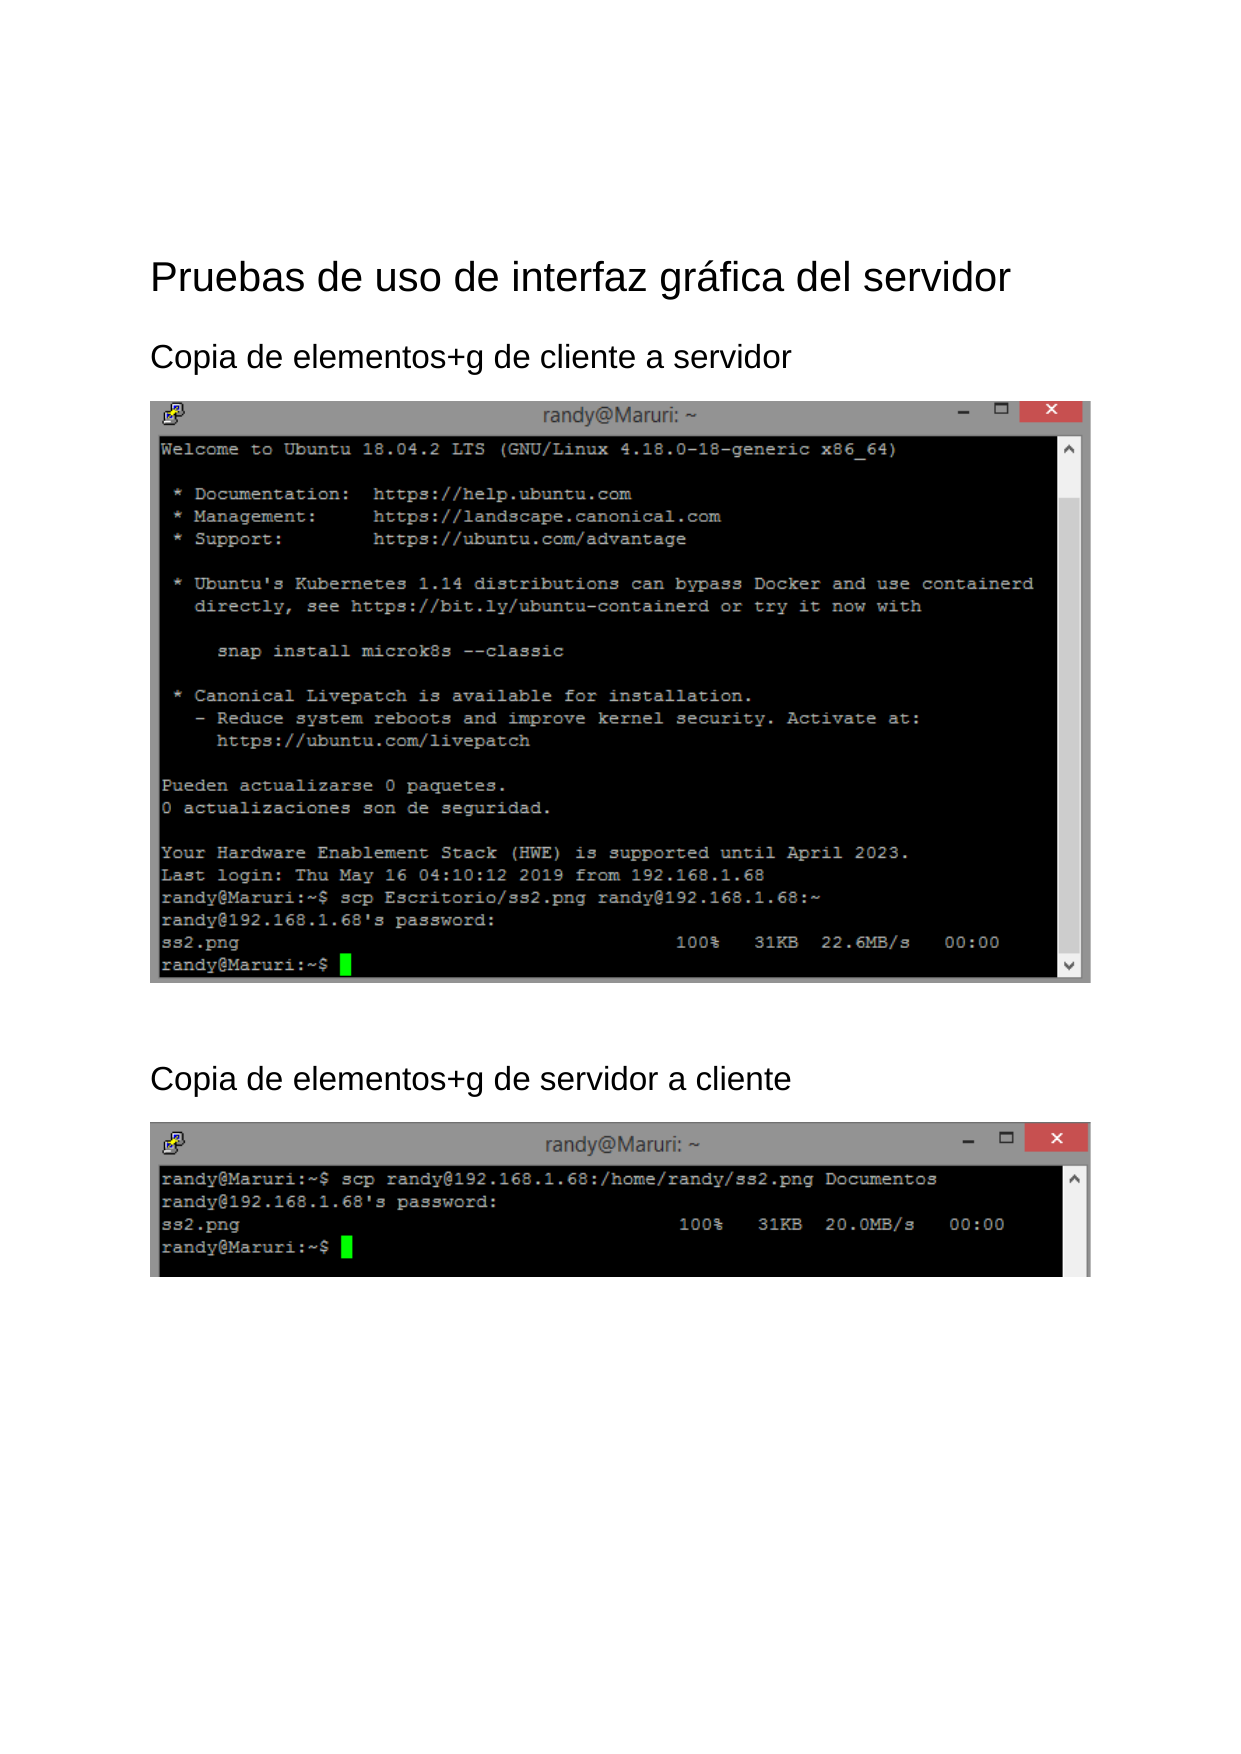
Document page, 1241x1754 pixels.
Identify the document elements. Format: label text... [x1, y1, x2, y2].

picture [150, 401, 1091, 983]
subtitle Copia de elementos+g de cliente a servidor [150, 337, 1090, 376]
subtitle Copia de elementos+g de servidor a cliente [150, 1059, 1090, 1098]
picture [150, 1122, 1091, 1277]
subtitle Pruebas de uso de interfaz gráfica del servidor [150, 252, 1090, 300]
